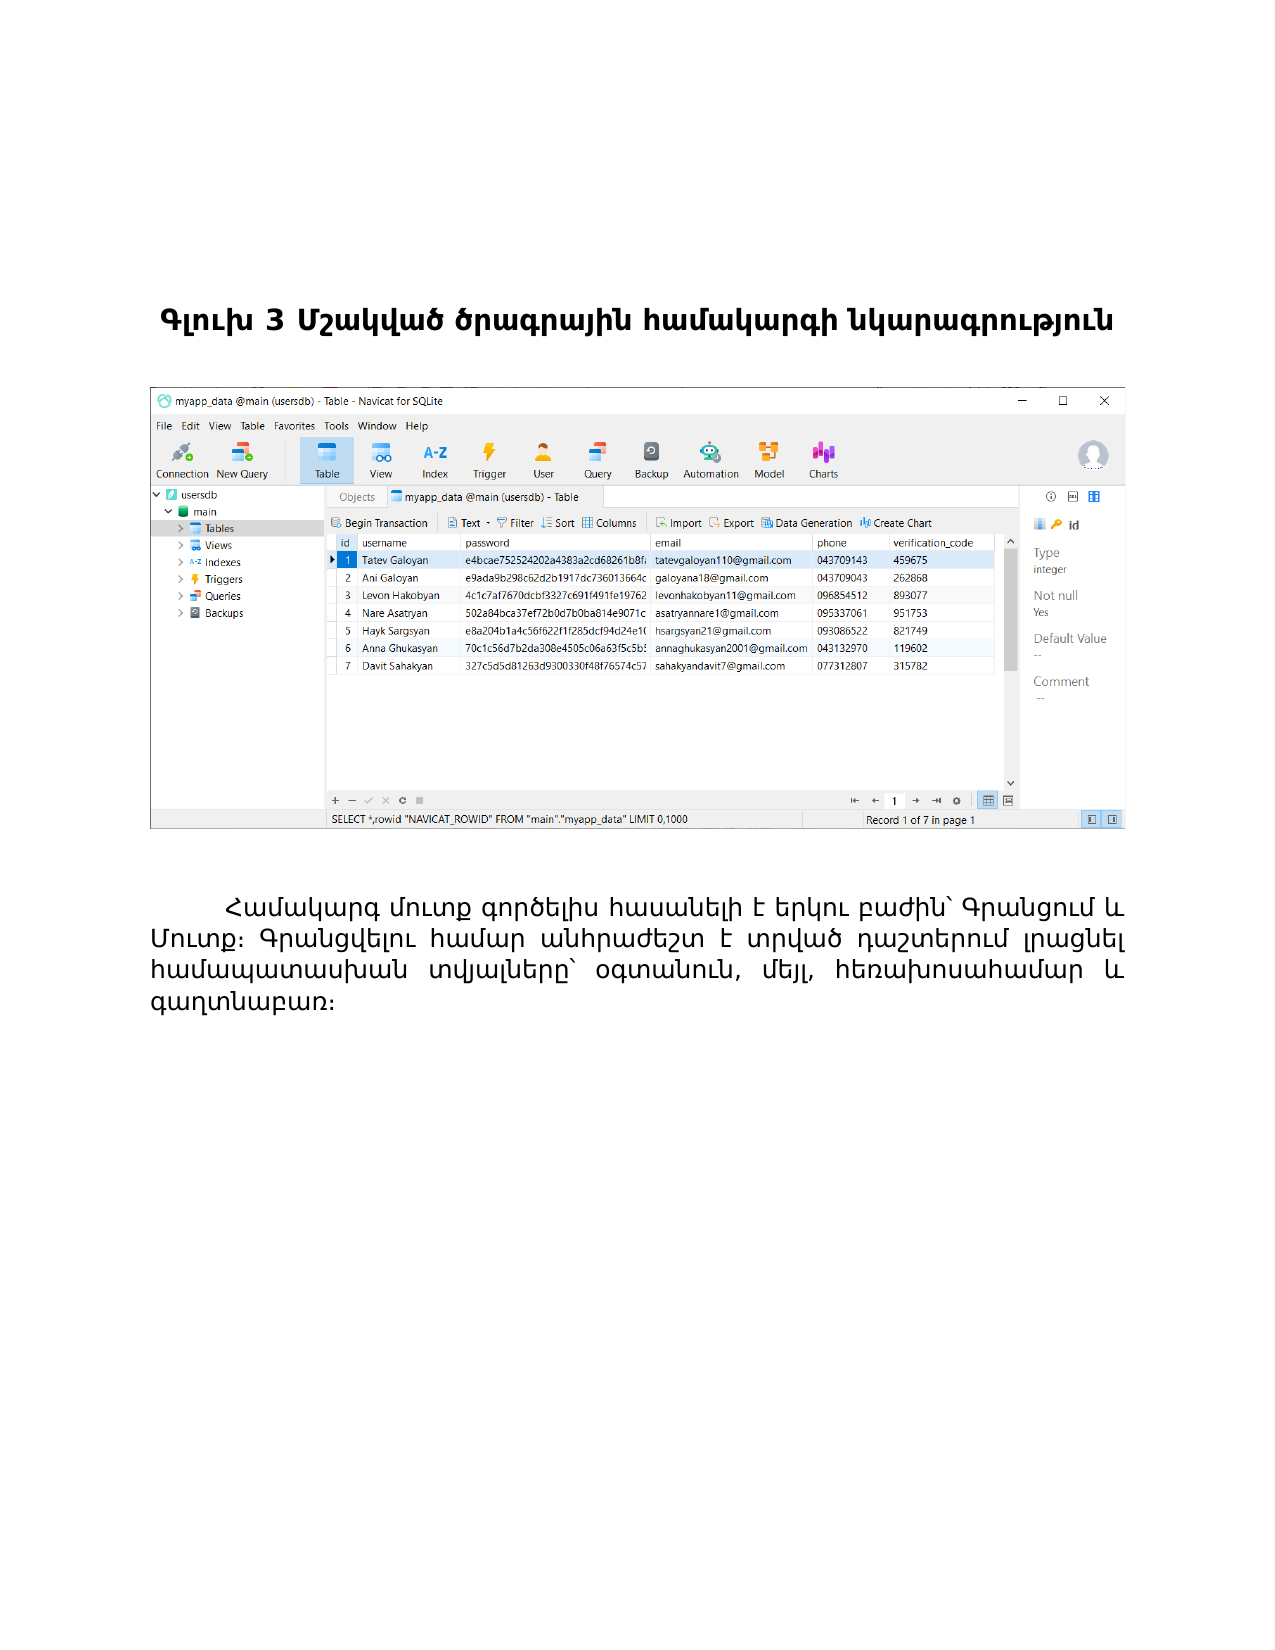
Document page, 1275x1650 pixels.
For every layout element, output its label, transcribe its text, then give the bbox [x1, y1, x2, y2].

subtitle Գլուխ 3 Մշակված ծրագրային համակարգի նկարագրություն [150, 303, 1125, 337]
text Համակարգ մուտք գործելիս հասանելի է երկու բաժին՝ Գրանցում և Մուտք։ Գրանցվելու համար անհրաժեշտ է տրված դաշտերում լրացնել համապատասխան տվյալները՝ օգտանուն, մեյլ, հեռախոսահամար և գաղտնաբառ։ [150, 893, 1125, 1016]
picture [150, 387, 1125, 829]
